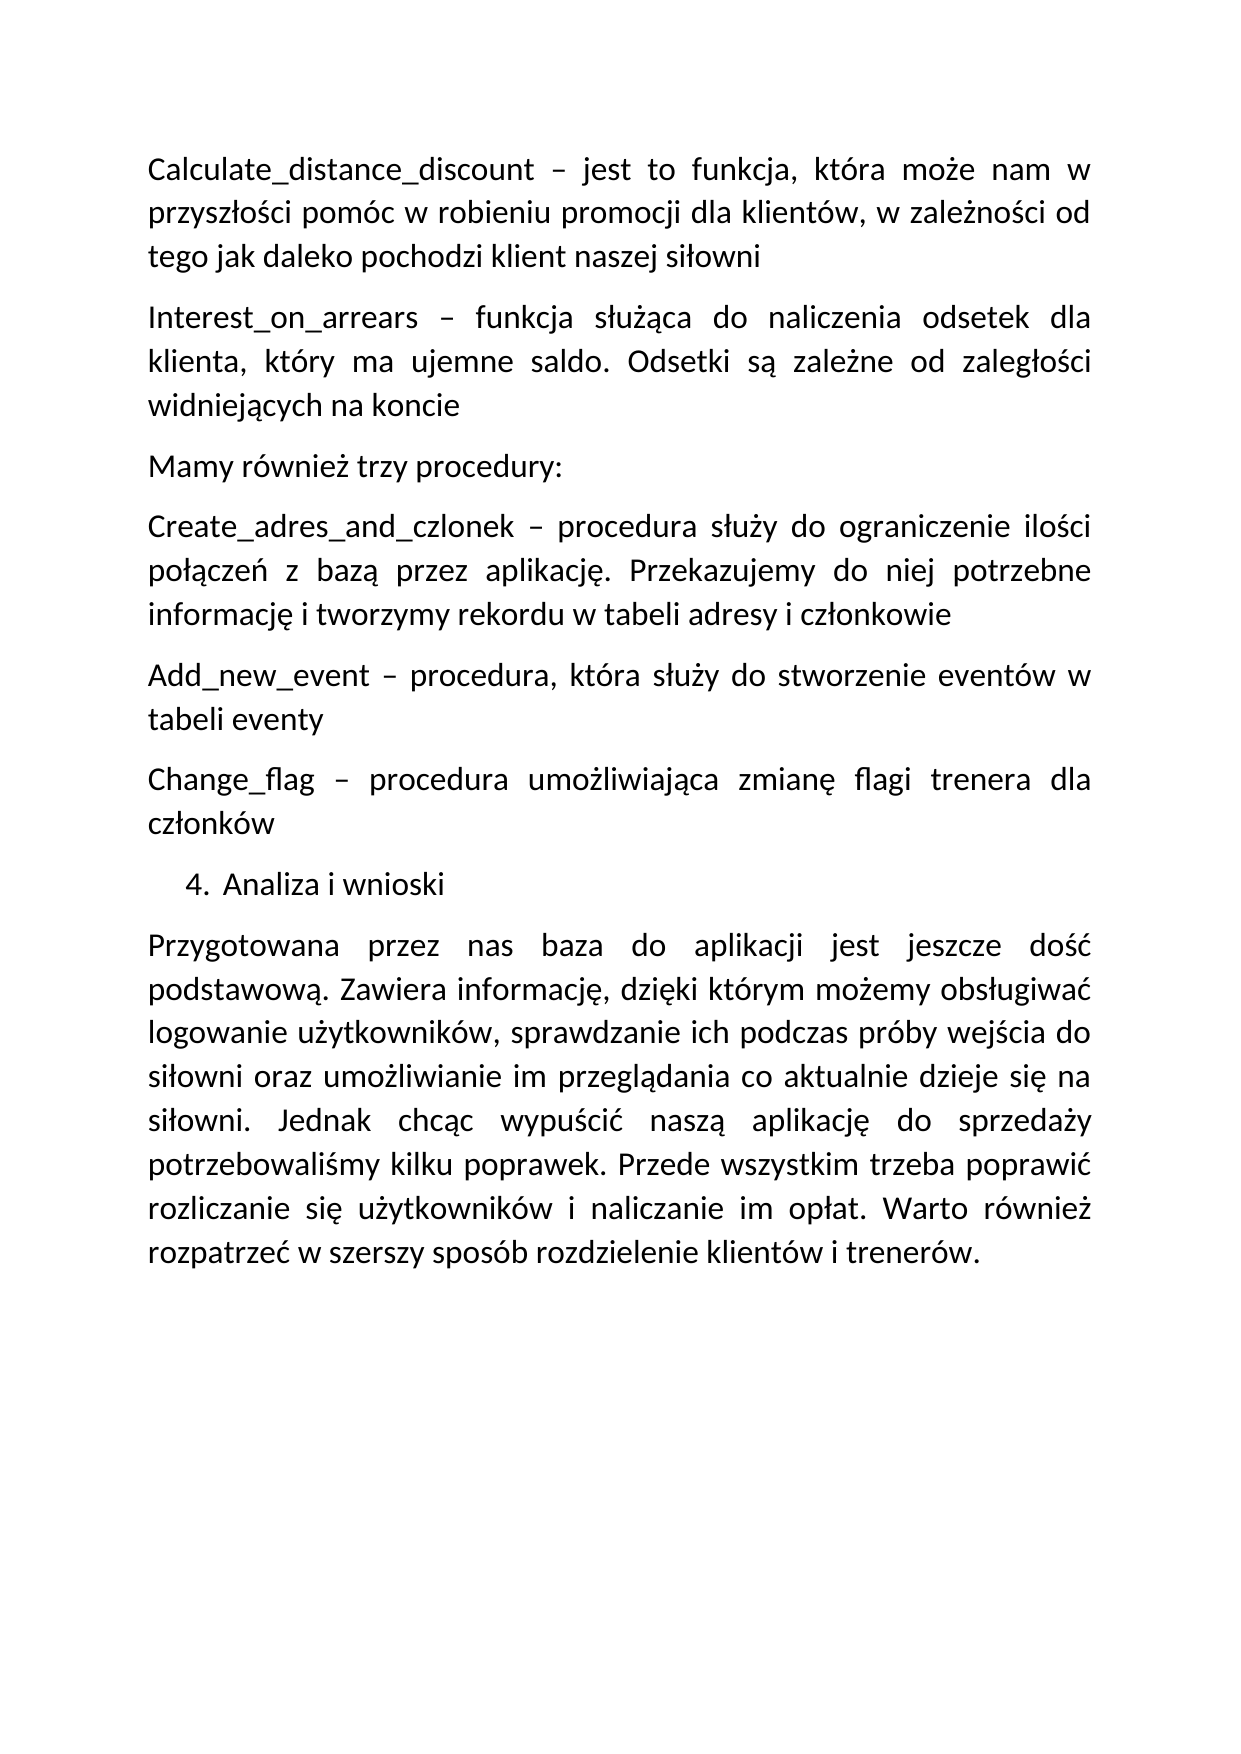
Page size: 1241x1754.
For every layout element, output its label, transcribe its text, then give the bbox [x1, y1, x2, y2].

text Calculate_distance_discount – jest to funkcja, która może nam w przyszłości pomóc w robieniu promocji dla klientów, w zależności od tego jak daleko pochodzi klient naszej siłowni [148, 148, 1093, 276]
text Interest_on_arrears – funkcja służąca do naliczenia odsetek dla klienta, który ma ujemne saldo. Odsetki są zależne od zaległości widniejących na koncie [148, 296, 1093, 425]
text Mamy również trzy procedury: [148, 445, 1093, 485]
text Przygotowana przez nas baza do aplikacji jest jeszcze dość podstawową. Zawiera informację, dzięki którym możemy obsługiwać logowanie użytkowników, sprawdzanie ich podczas próby wejścia do siłowni oraz umożliwianie im przeglądania co aktualnie dzieje się na siłowni. Jednak chcąc wypuścić naszą aplikację do sprzedaży potrzebowaliśmy kilku poprawek. Przede wszystkim trzeba poprawić rozliczanie się użytkowników i naliczanie im opłat. Warto również rozpatrzeć w szerszy sposób rozdzielenie klientów i trenerów. [148, 924, 1093, 1272]
text Add_new_event – procedura, która służy do stworzenie eventów w tabeli eventy [148, 654, 1093, 738]
list Analiza i wnioski [185, 863, 1093, 904]
text Create_adres_and_czlonek – procedura służy do ograniczenie ilości połączeń z bazą przez aplikację. Przekazujemy do niej potrzebne informację i tworzymy rekordu w tabeli adresy i członkowie [148, 505, 1093, 634]
text Change_flag – procedura umożliwiająca zmianę flagi trenera dla członków [148, 758, 1093, 843]
